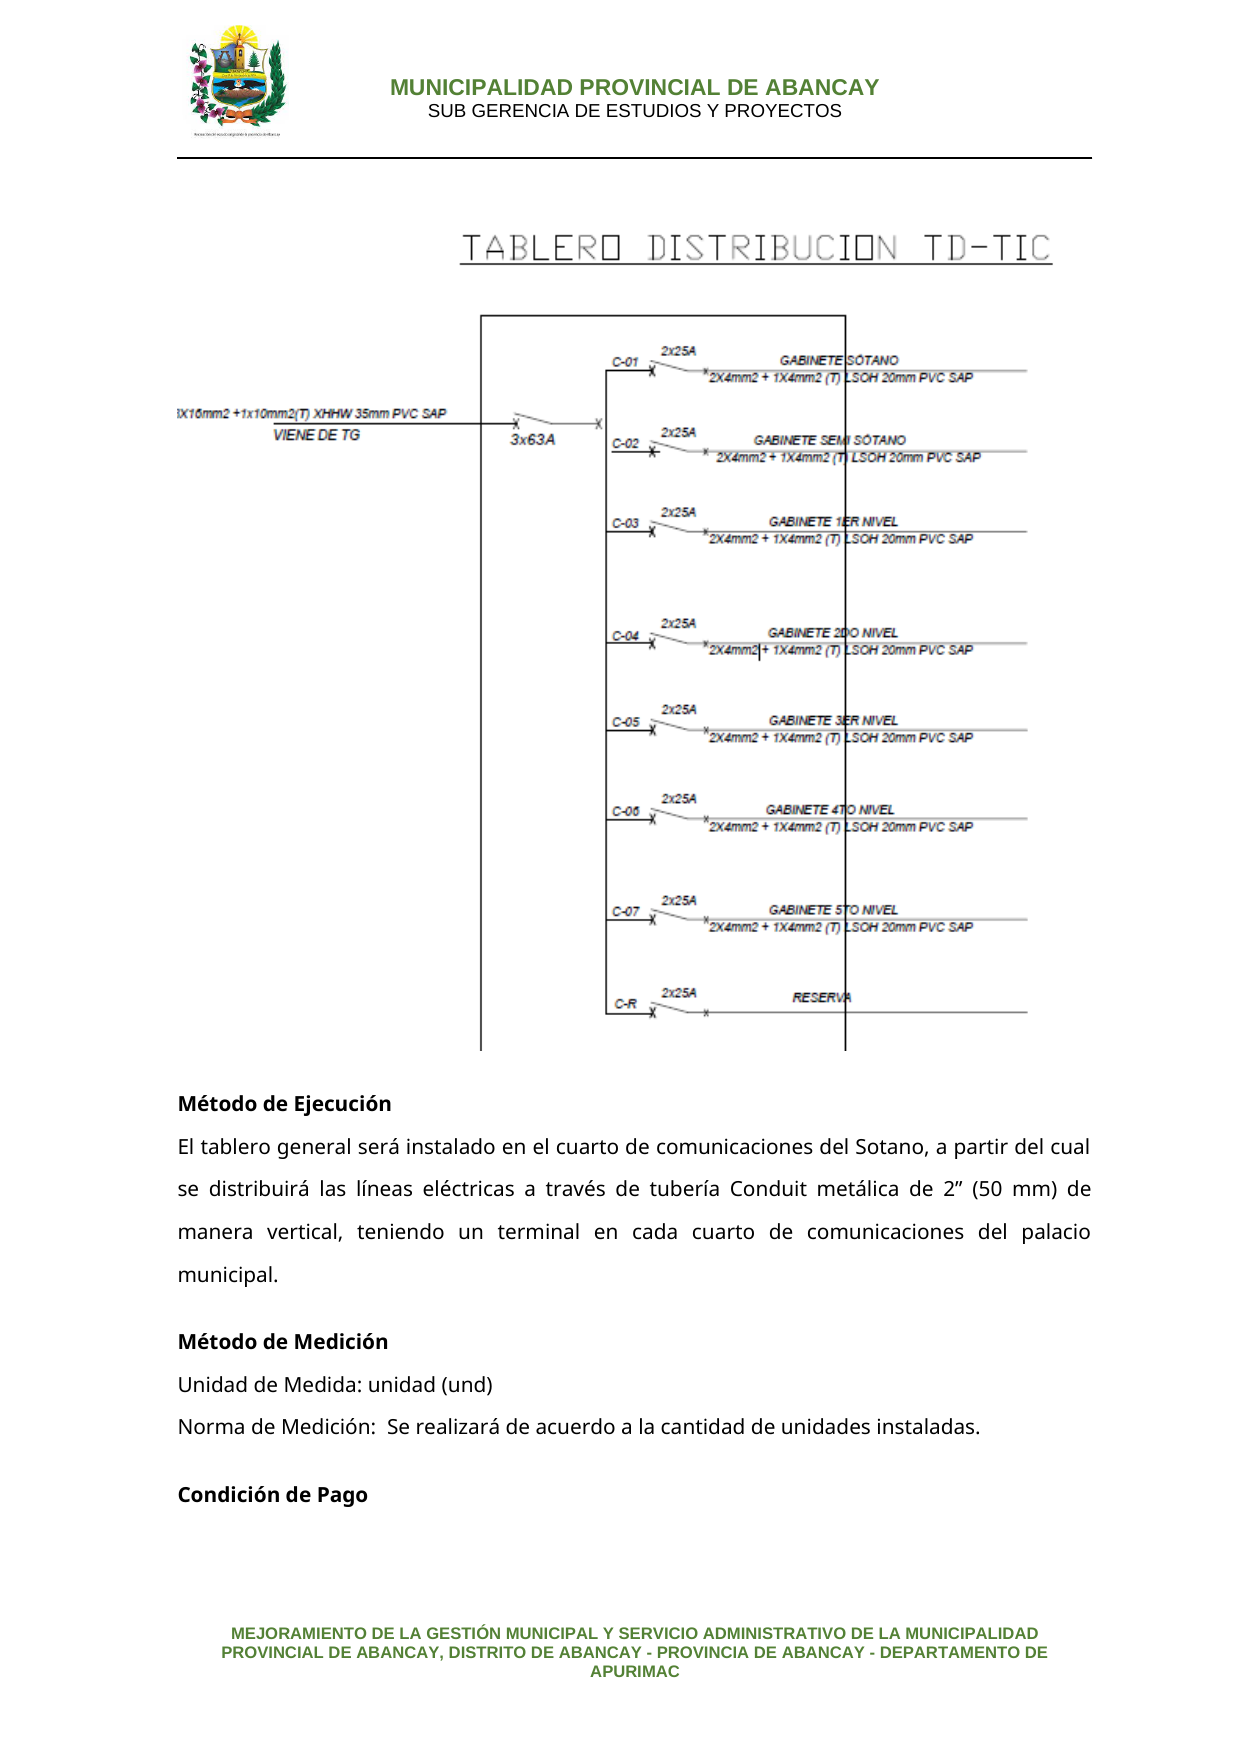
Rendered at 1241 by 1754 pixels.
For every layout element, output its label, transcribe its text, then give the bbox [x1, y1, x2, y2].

text Método de Ejecución [177, 1089, 1092, 1118]
text El tablero general será instalado en el cuarto de comunicaciones del Sotano, a partir del cual se distribuirá las líneas eléctricas a través de tubería Conduit metálica de 2” (50 mm) de manera vertical, teniendo un terminal en cada cuarto de comunicaciones del palacio municipal. [177, 1132, 1092, 1288]
text Método de Medición [177, 1327, 1092, 1356]
list Norma de Medición: Se realizará de acuerdo a la cantidad de unidades instaladas. [177, 1412, 1092, 1441]
list Unidad de Medida: unidad (und) [177, 1370, 1092, 1398]
picture [177, 25, 290, 141]
picture [177, 215, 1089, 1051]
text Condición de Pago [177, 1480, 1092, 1508]
